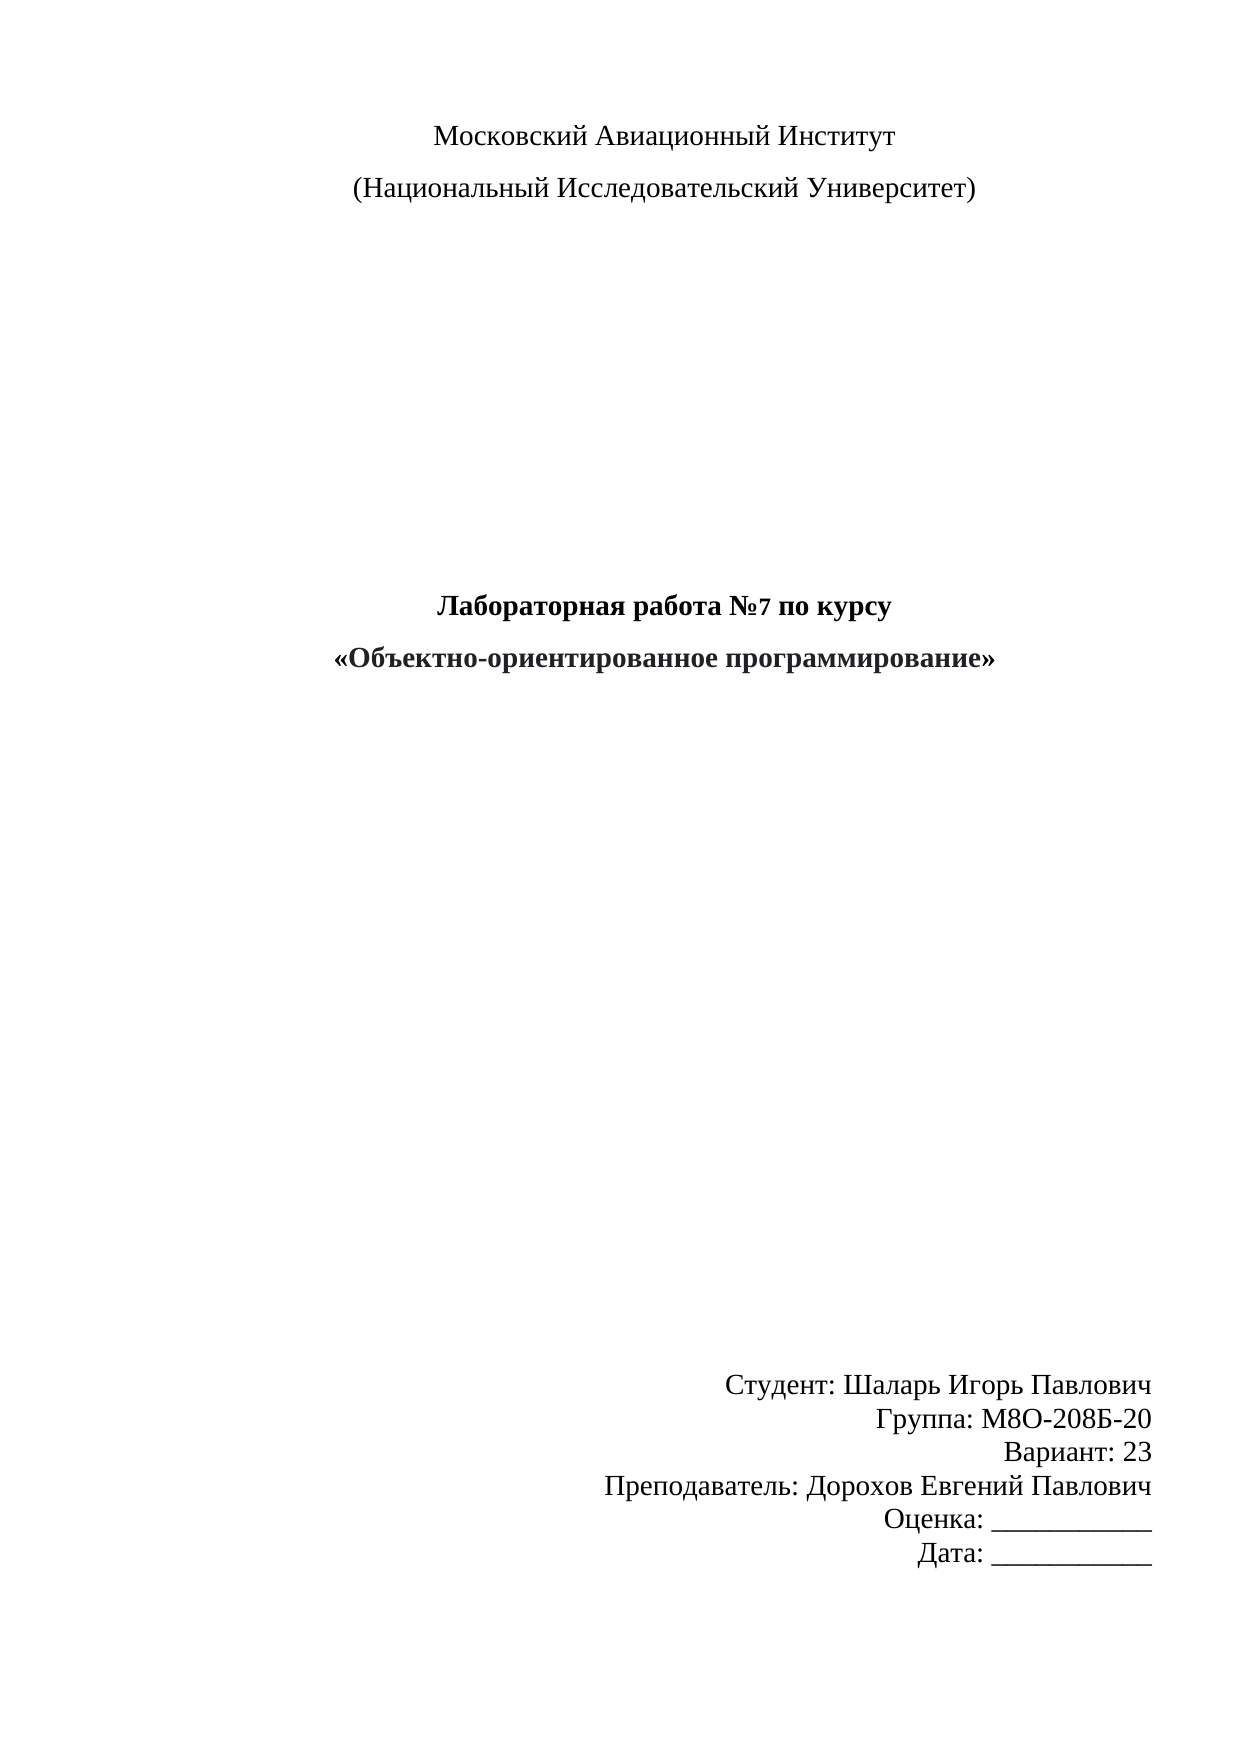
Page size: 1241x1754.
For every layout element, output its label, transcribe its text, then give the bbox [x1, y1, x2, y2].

text (Национальный Исследовательский Университет) [177, 170, 1152, 204]
text Группа: М8О-208Б-20 [767, 1401, 1152, 1434]
text Оценка: ___________ [177, 1502, 1152, 1535]
text Дата: ___________ [177, 1535, 1152, 1569]
text «Объектно-ориентированное программирование» [177, 640, 348, 673]
text Студент: Шаларь Игорь Павлович [177, 1367, 1152, 1401]
text Лабораторная работа №7 по курсу [177, 588, 1152, 621]
text Преподаватель: Дорохов Евгений Павлович [177, 1468, 1152, 1502]
text Вариант: 23 [767, 1434, 1152, 1468]
text Московский Авиационный Институт [177, 118, 1152, 152]
text «Объектно-ориентированное программирование» [981, 640, 1152, 673]
